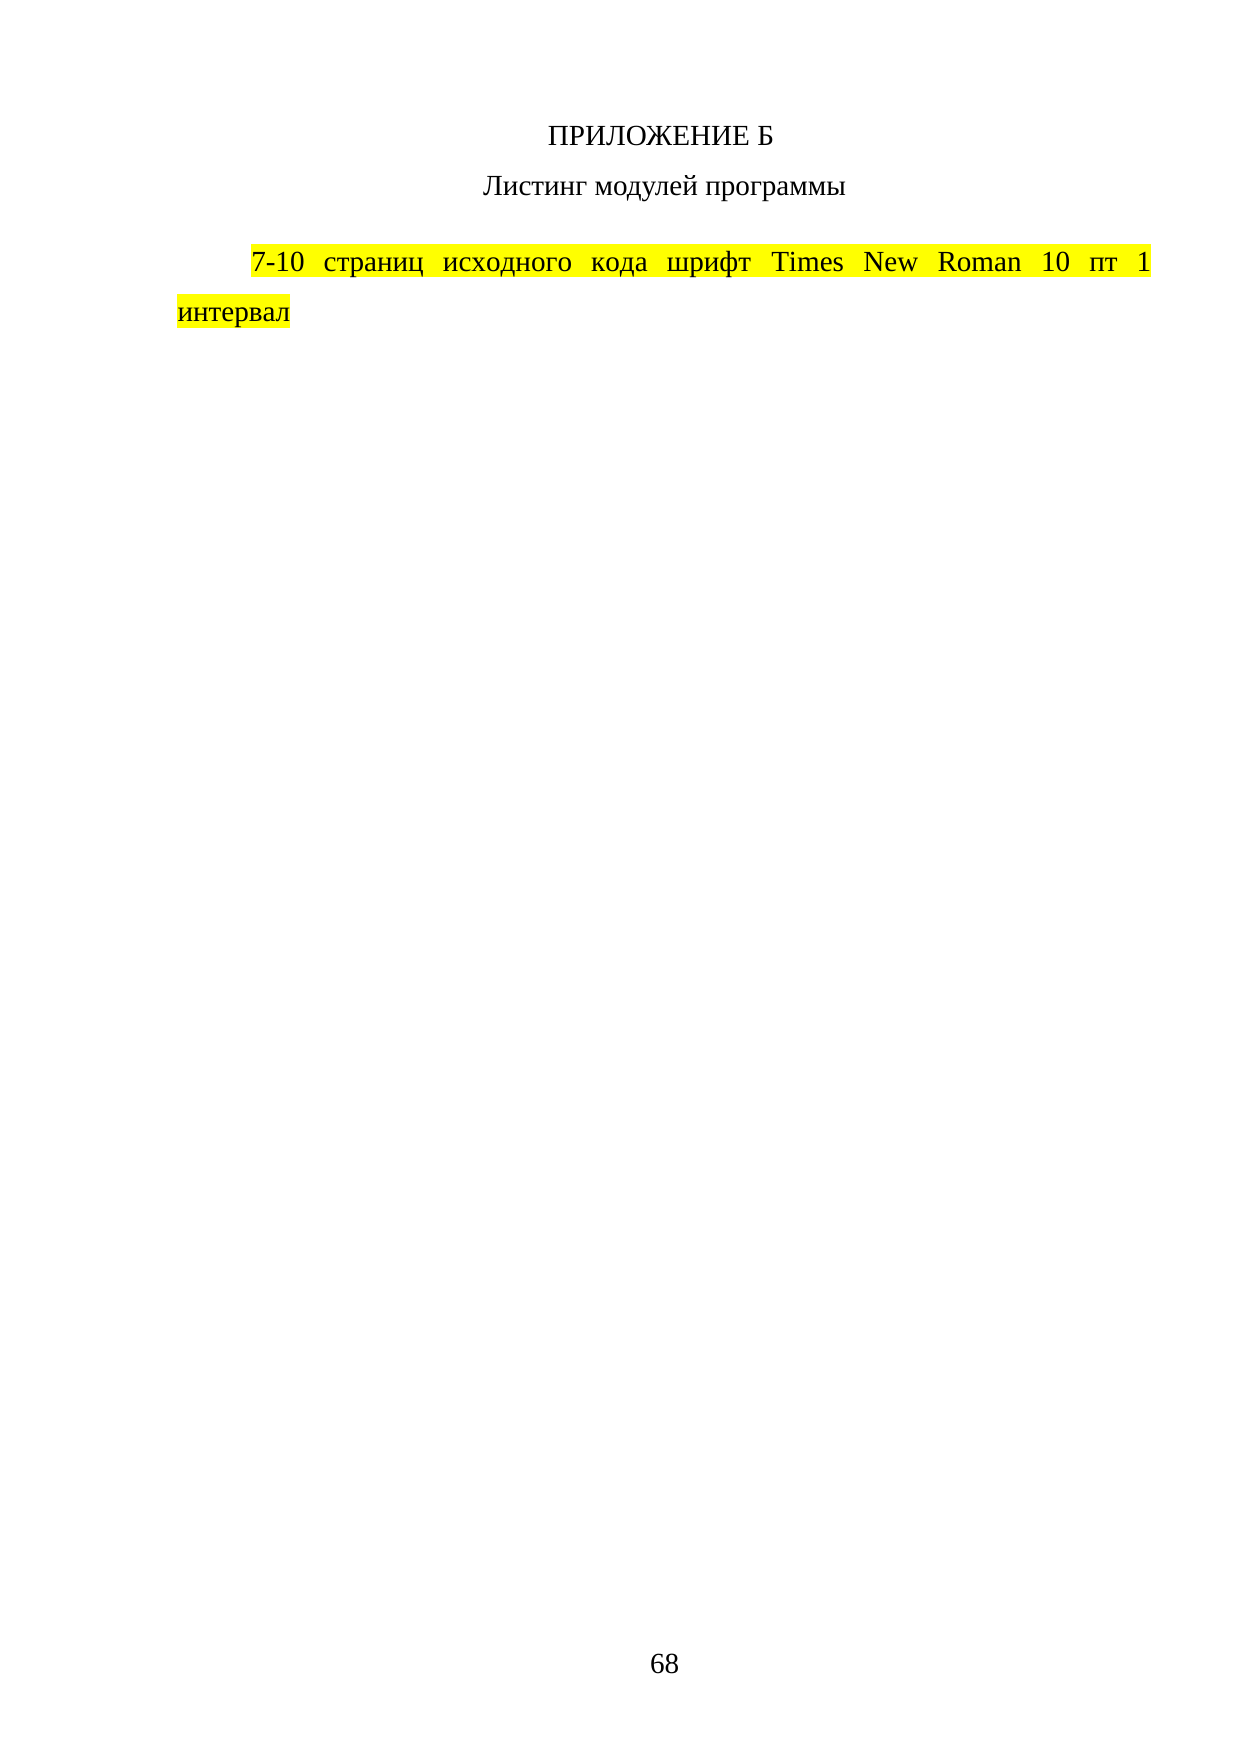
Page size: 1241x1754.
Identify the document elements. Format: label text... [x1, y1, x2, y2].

text 7-10 страниц исходного кода шрифт Times New Roman 10 пт 1 интервал [177, 244, 1152, 328]
list ПРИЛОЖЕНИЕ Б Листинг модулей программы [177, 118, 1152, 202]
